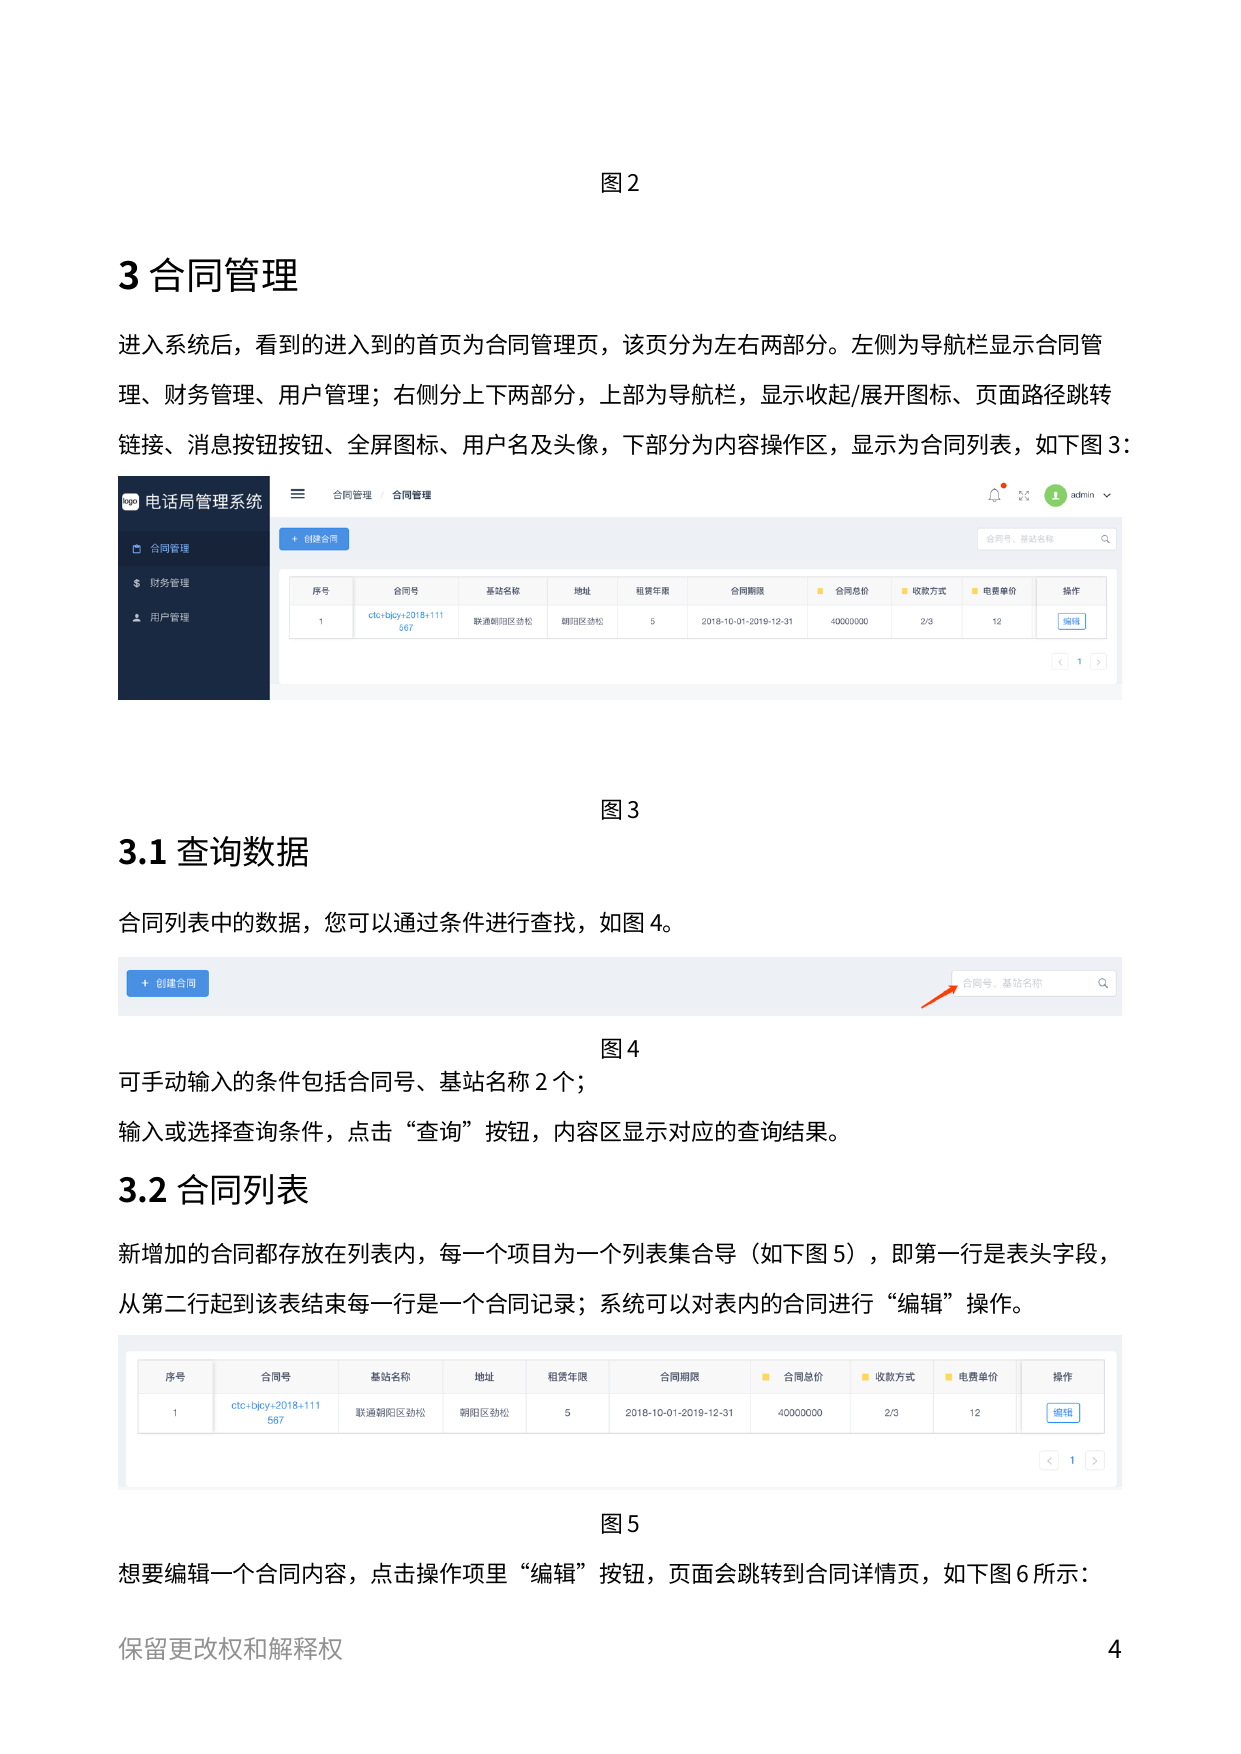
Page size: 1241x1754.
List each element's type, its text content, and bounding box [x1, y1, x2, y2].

text 3 合同管理 [118, 246, 1122, 300]
text 想要编辑一个合同内容，点击操作项里“编辑”按钮，页面会跳转到合同详情页，如下图6所示： [118, 1555, 1122, 1589]
text 进入系统后，看到的进入到的首页为合同管理页，该页分为左右两部分。左侧为导航栏显示合同管理、财务管理、用户管理；右侧分上下两部分，上部为导航栏，显示收起/展开图标、页面路径跳转链接、消息按钮按钮、全屏图标、用户名及头像，下部分为内容操作区，显示为合同列表，如下图3： [118, 327, 1122, 476]
text 输入或选择查询条件，点击“查询”按钮，内容区显示对应的查询结果。 [118, 1114, 1122, 1147]
text 图5 [118, 1506, 1122, 1539]
text 图4 [118, 1031, 1122, 1064]
picture [118, 1335, 1123, 1490]
picture [118, 476, 1123, 700]
text 新增加的合同都存放在列表内，每一个项目为一个列表集合导（如下图5），即第一行是表头字段，从第二行起到该表结束每一行是一个合同记录；系统可以对表内的合同进行“编辑”操作。 [118, 1236, 1122, 1335]
text 可手动输入的条件包括合同号、基站名称2个； [118, 1064, 1122, 1097]
picture [118, 954, 1123, 1016]
text 3.1 查询数据 [118, 825, 1122, 874]
text 合同列表中的数据，您可以通过条件进行查找，如图4。 [118, 905, 1122, 938]
text 图2 [118, 165, 1122, 198]
text 3.2 合同列表 [118, 1164, 1122, 1212]
text 图3 [118, 792, 1122, 825]
